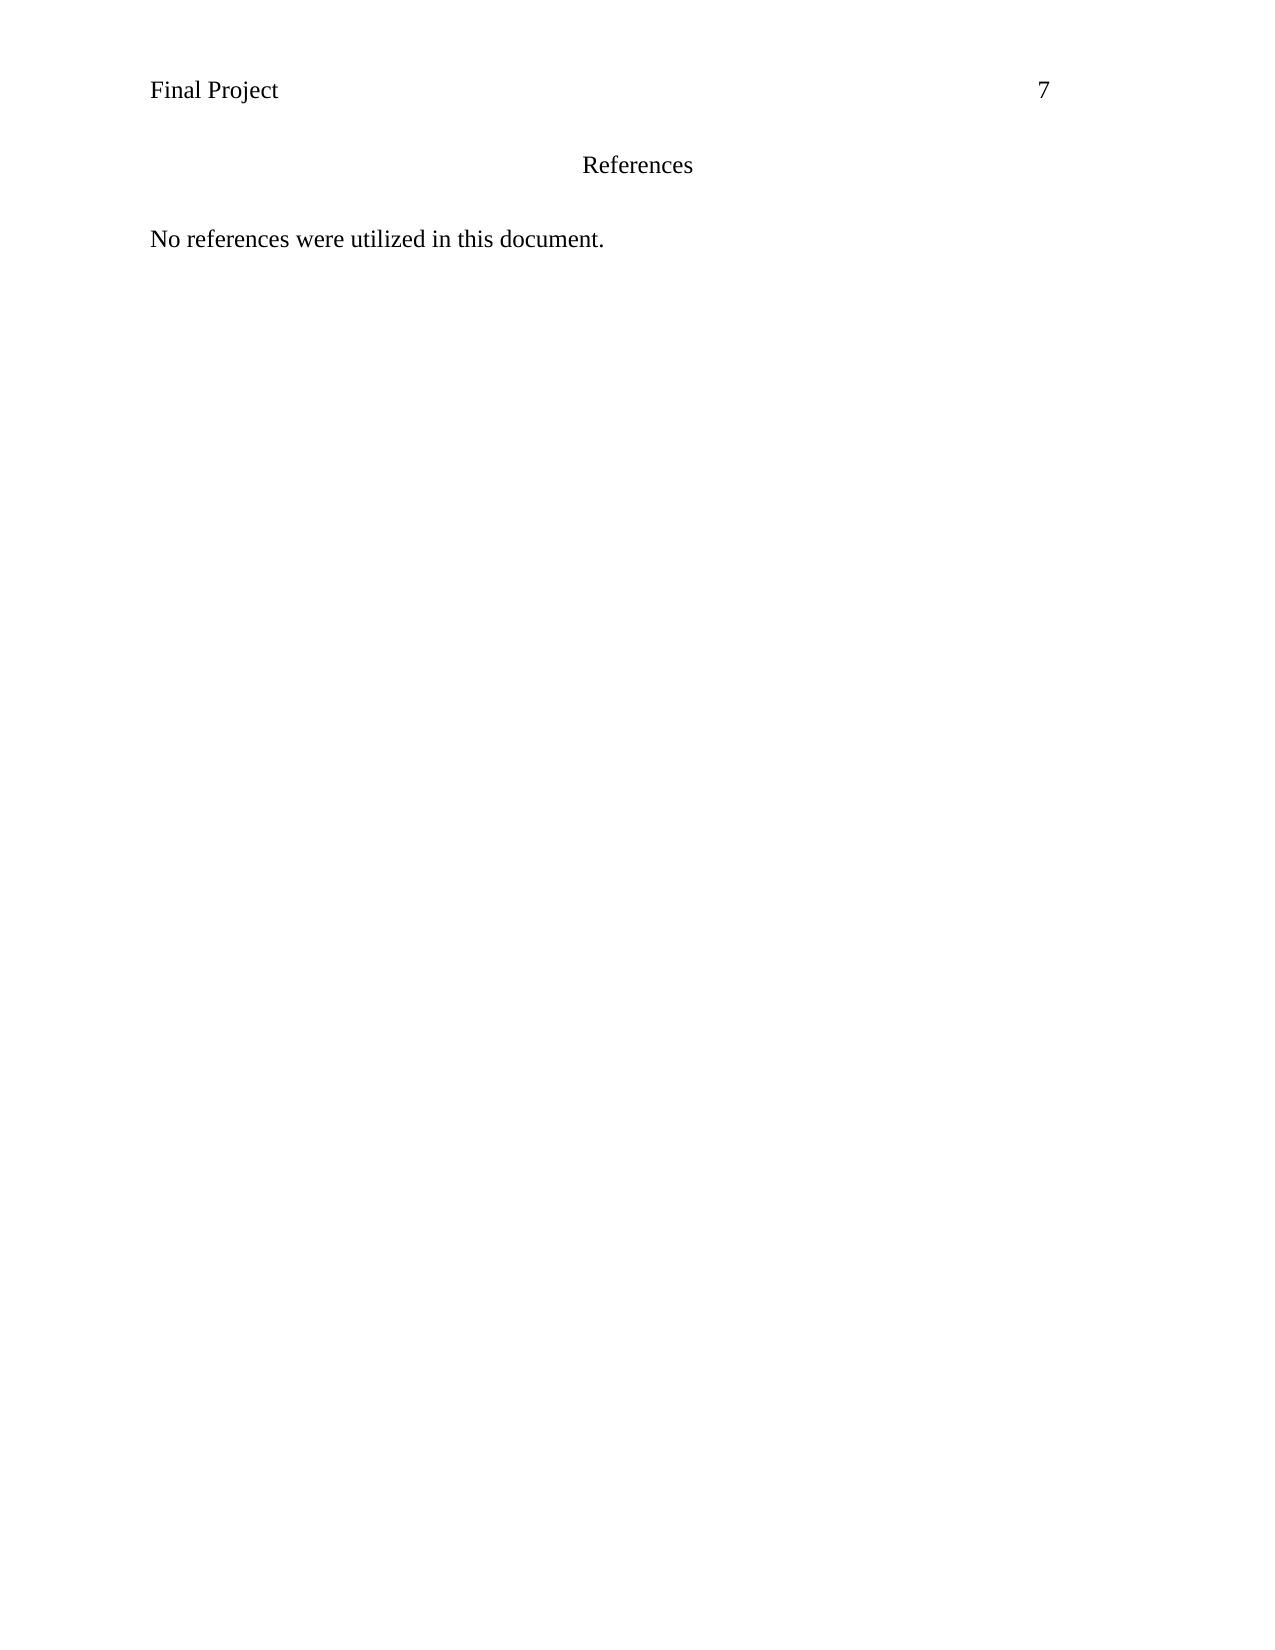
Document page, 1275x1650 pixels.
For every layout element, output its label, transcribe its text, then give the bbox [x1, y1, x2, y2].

text No references were utilized in this document. [150, 224, 1125, 253]
title References [150, 150, 1125, 179]
